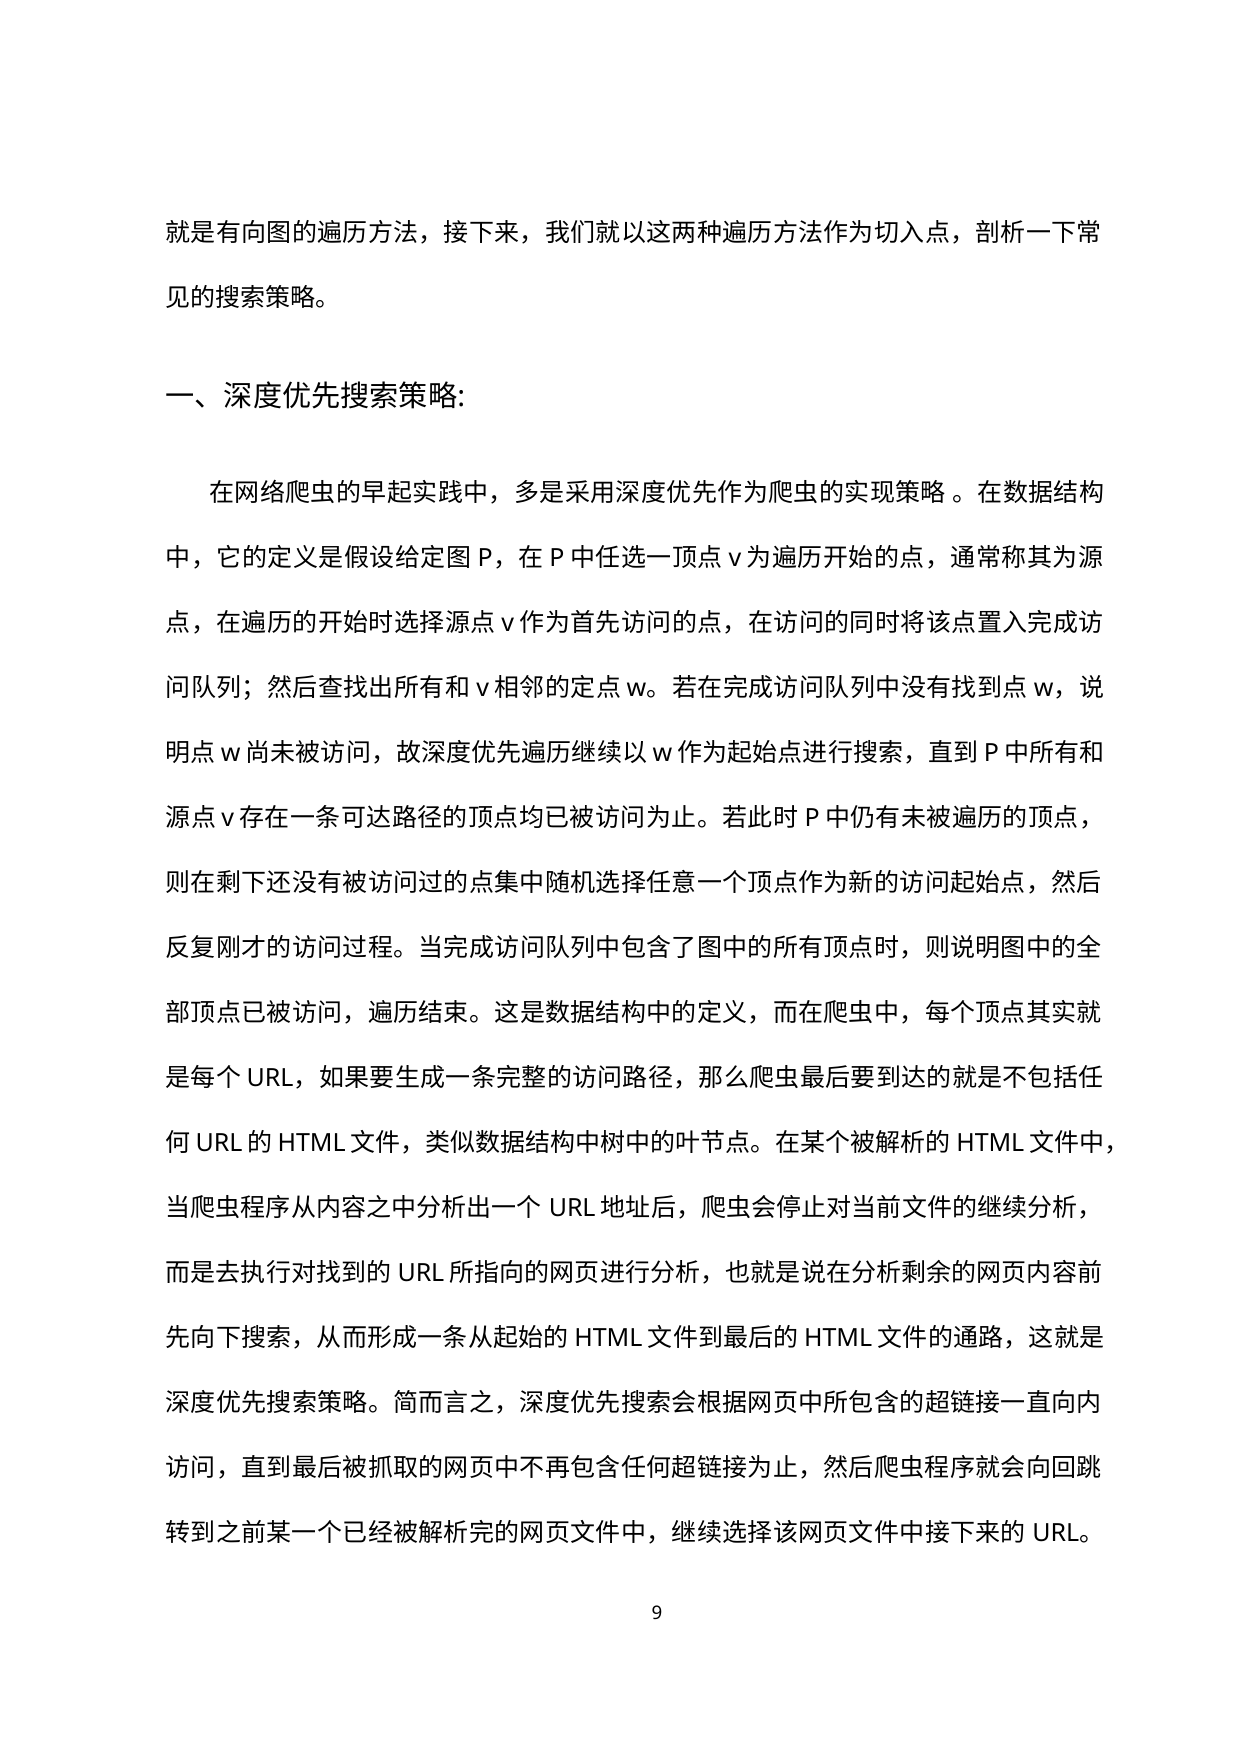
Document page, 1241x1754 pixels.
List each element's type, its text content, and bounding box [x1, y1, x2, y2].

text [165, 458, 1104, 1563]
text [165, 198, 1104, 328]
subtitle 一、深度优先搜索策略: [165, 361, 1104, 426]
